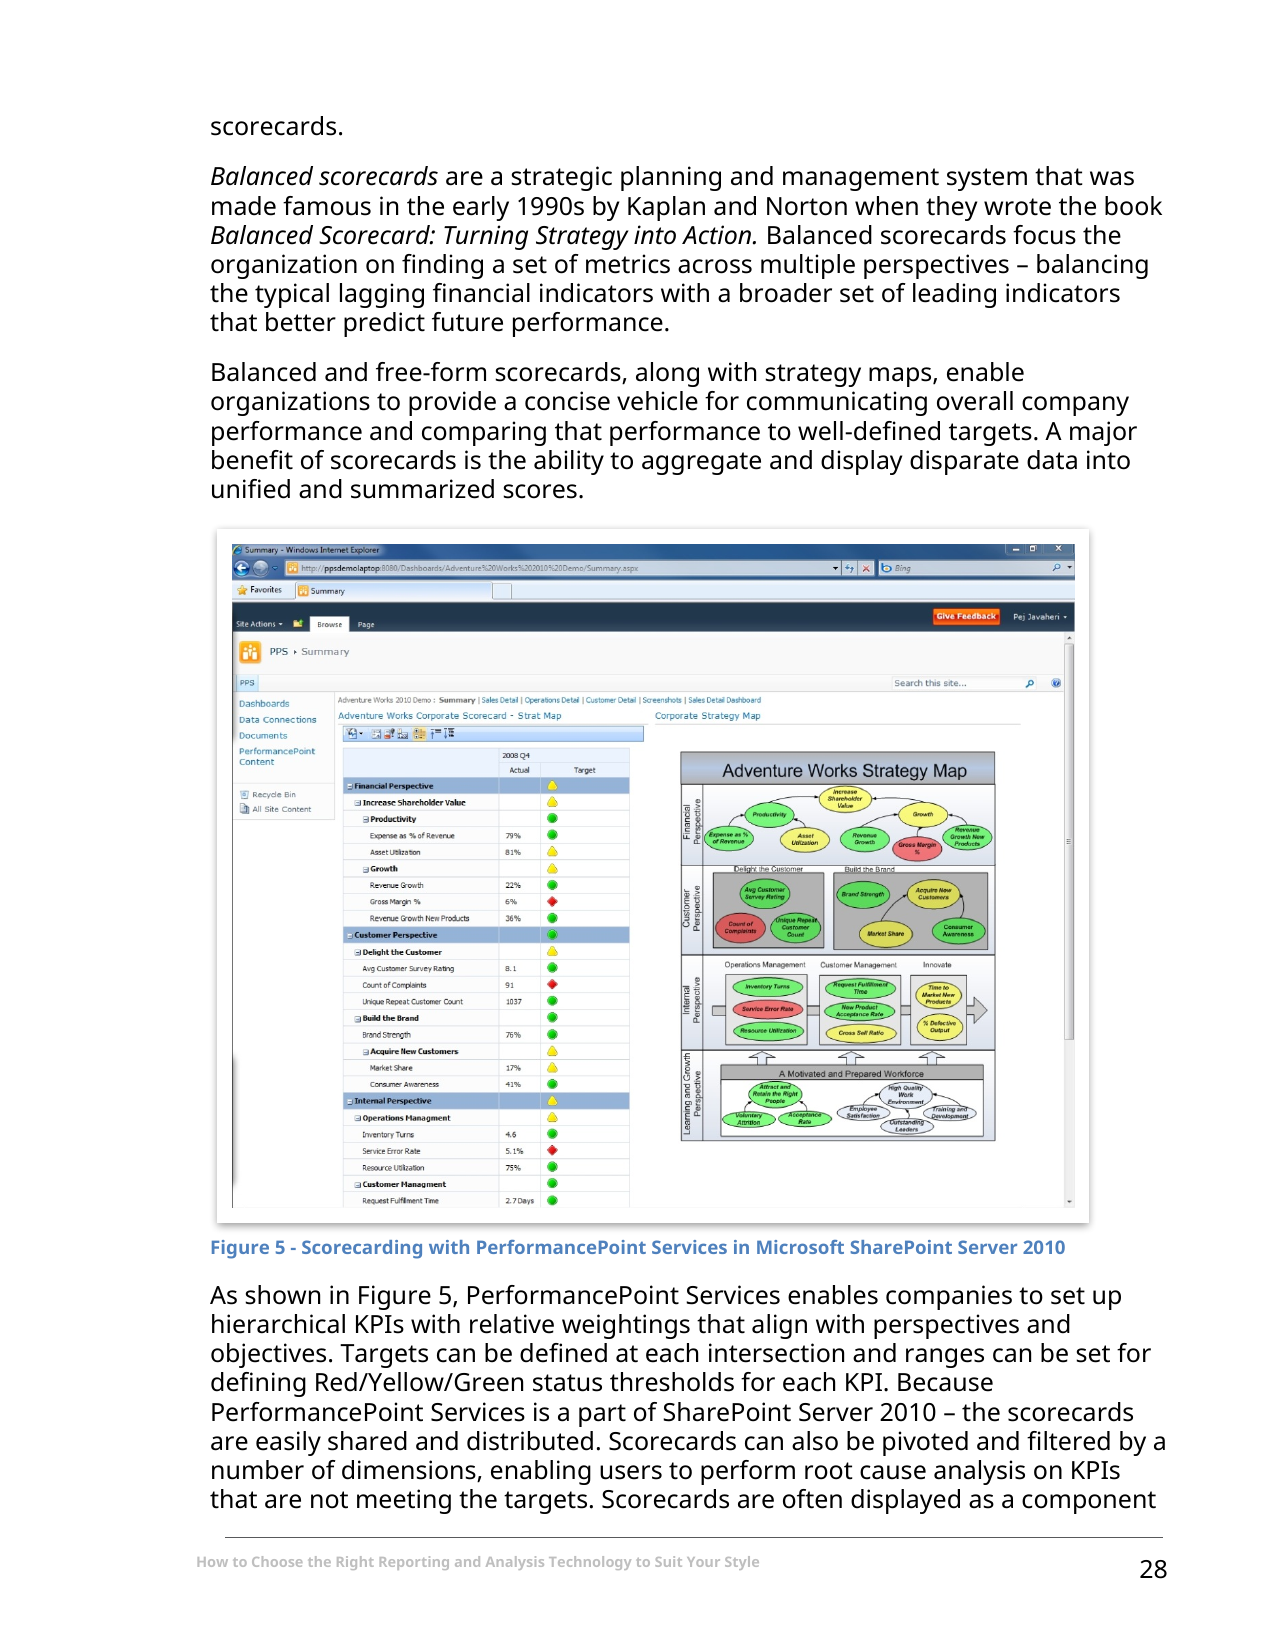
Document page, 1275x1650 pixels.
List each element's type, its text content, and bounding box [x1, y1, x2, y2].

picture [232, 544, 1075, 1208]
text Figure 5 - Scorecarding with PerformancePoint Services in Microsoft SharePoint Server 2010 [210, 1234, 1174, 1260]
text Balanced scorecards are a strategic planning and management system that was made famous in the early 1990s by Kaplan and Norton when they wrote the book Balanced Scorecard: Turning Strategy into Action. Balanced scorecards focus the organization on finding a set of metrics across multiple perspectives – balancing the typical lagging financial indicators with a broader set of leading indicators that better predict future performance. [210, 162, 1174, 337]
text Balanced and free-form scorecards, along with strategy maps, enable organizations to provide a concise vehicle for communicating overall company performance and comparing that performance to well-defined targets. A major benefit of scorecards is the ability to aggregate and display disparate data into unified and summarized scores. [210, 358, 1174, 504]
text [210, 1281, 1174, 1514]
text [210, 112, 1174, 142]
